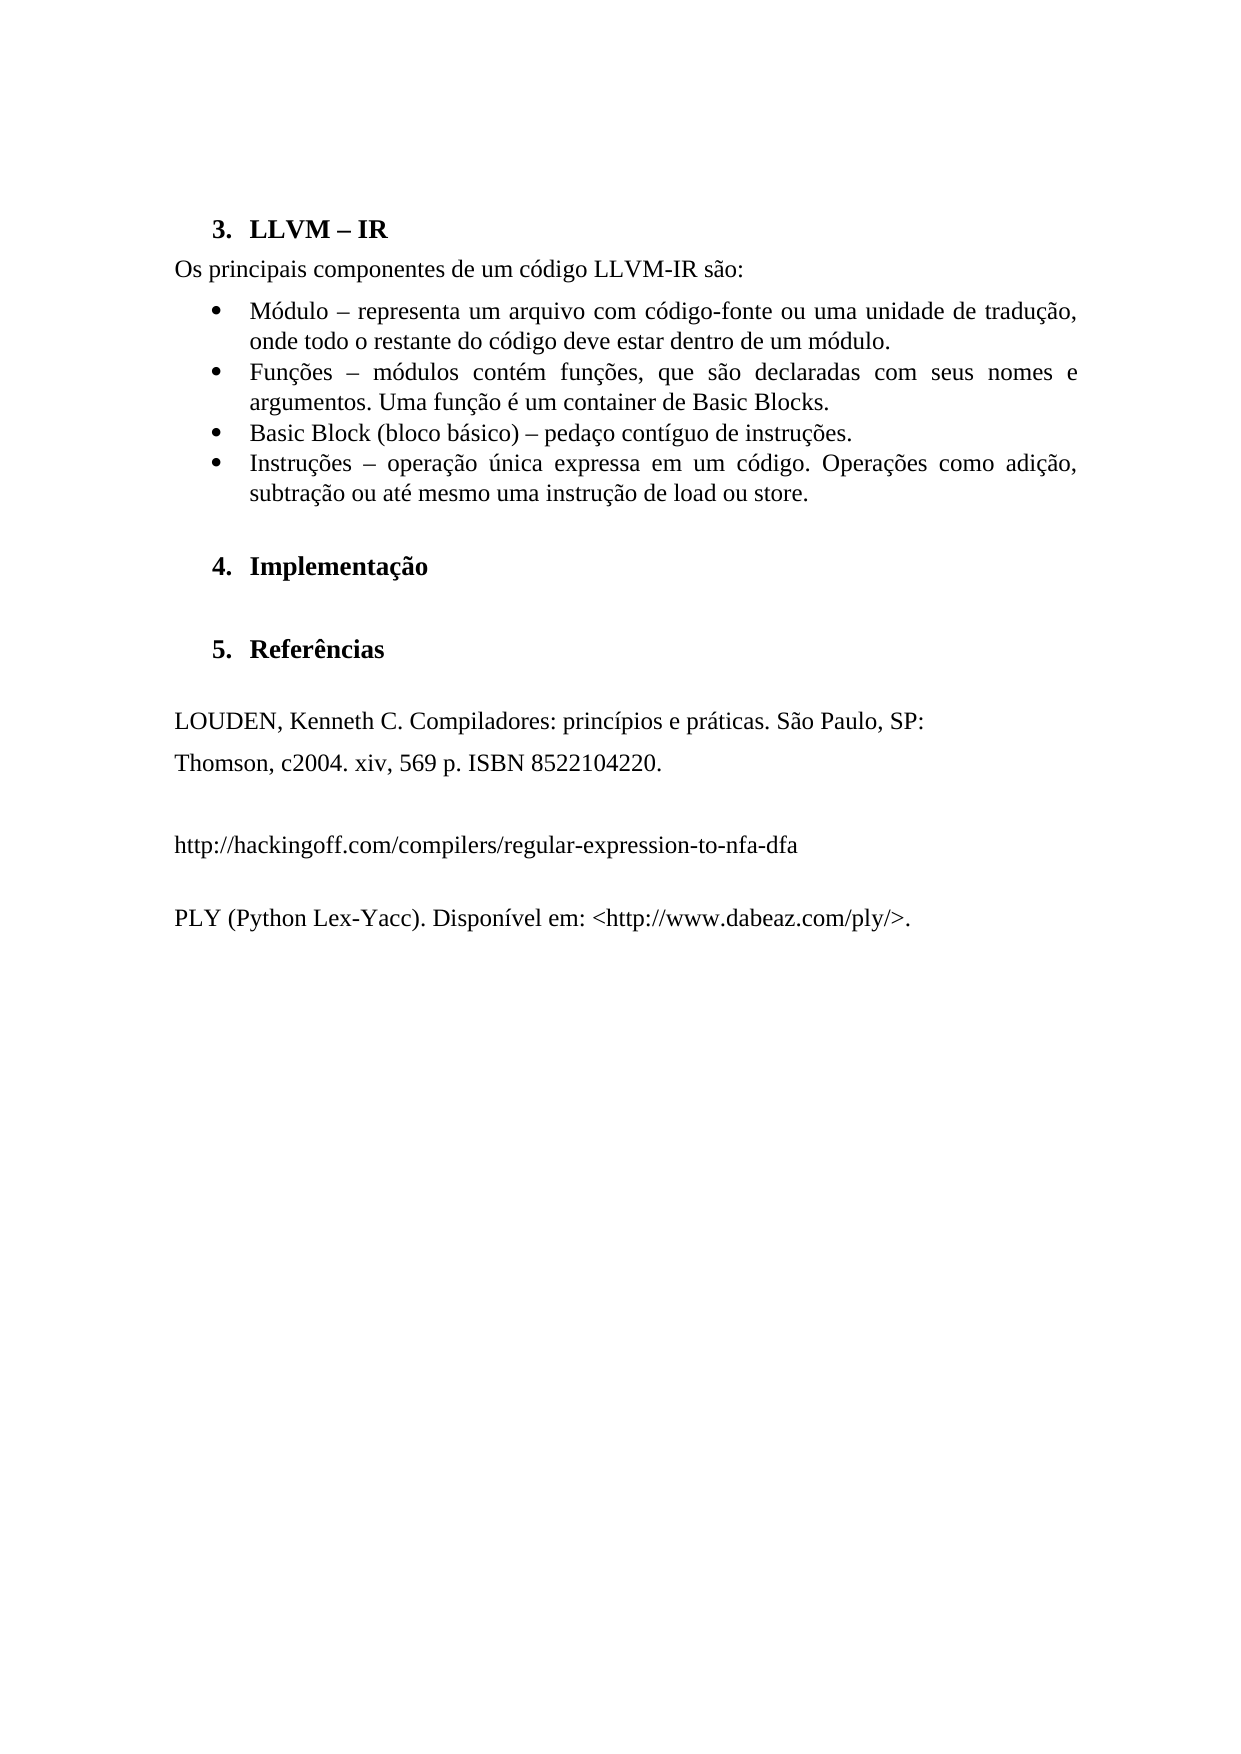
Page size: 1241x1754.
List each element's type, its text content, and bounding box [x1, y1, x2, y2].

list Funções – módulos contém funções, que são declaradas com seus nomes e argumentos. Uma função é um container de Basic Blocks. [212, 357, 1078, 416]
text LOUDEN, Kenneth C. Compiladores: princípios e práticas. São Paulo, SP: [174, 706, 1066, 735]
subtitle LLVM – IR [212, 213, 1079, 244]
text Thomson, c2004. xiv, 569 p. ISBN 8522104220. [174, 748, 1066, 776]
subtitle Implementação [212, 551, 1079, 582]
list Instruções – operação única expressa em um código. Operações como adição, subtração ou até mesmo uma instrução de load ou store. [212, 448, 1078, 507]
list Módulo – representa um arquivo com código-fonte ou uma unidade de tradução, onde todo o restante do código deve estar dentro de um módulo. [212, 296, 1078, 355]
subtitle Referências [212, 633, 1079, 665]
text PLY (Python Lex-Yacc). Disponível em: <http://www.dabeaz.com/ply/>. [174, 903, 1066, 932]
text Os principais componentes de um código LLVM-IR são: [174, 254, 1078, 283]
list Basic Block (bloco básico) – pedaço contíguo de instruções. [212, 418, 1078, 446]
text http://hackingoff.com/compilers/regular-expression-to-nfa-dfa [174, 831, 1066, 859]
